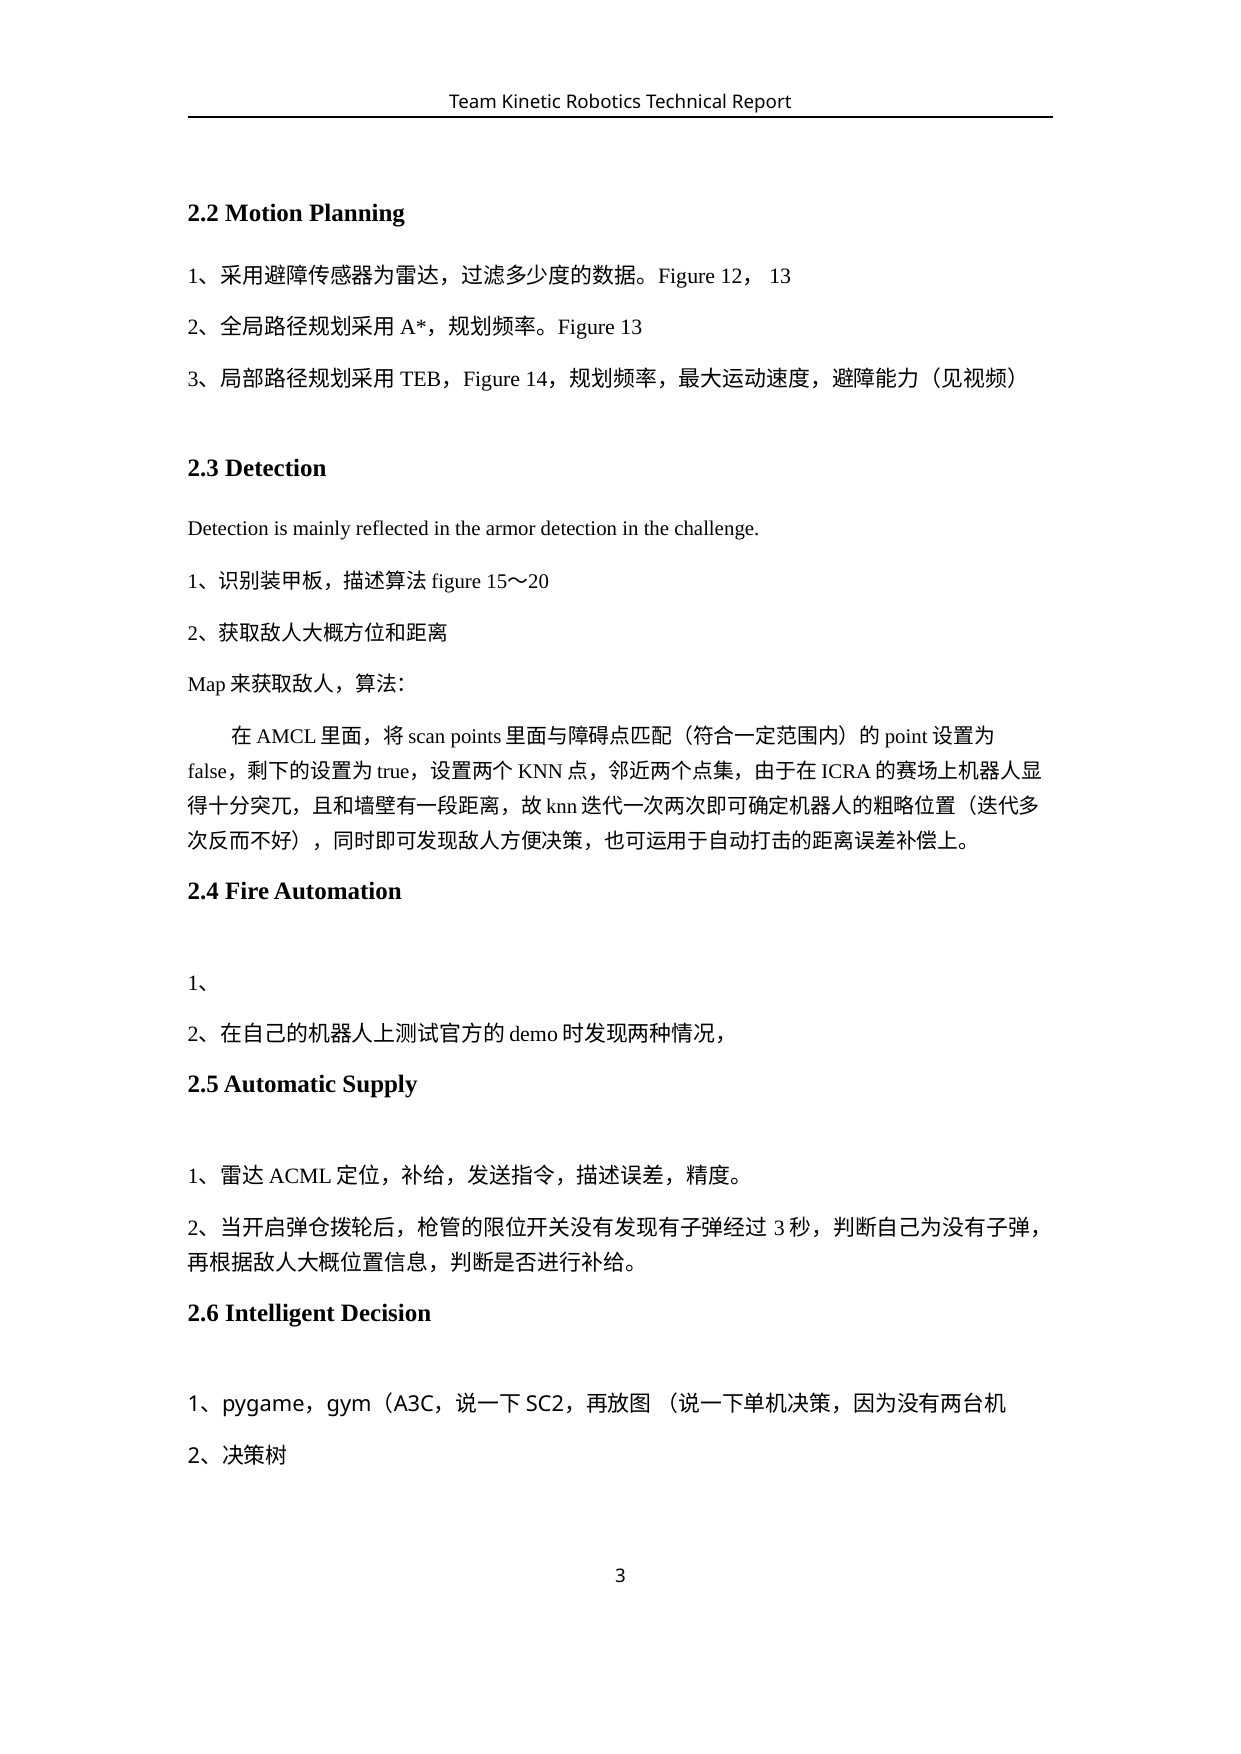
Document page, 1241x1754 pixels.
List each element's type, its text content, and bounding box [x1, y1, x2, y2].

text 在AMCL里面，将scan points里面与障碍点匹配（符合一定范围内）的point 设置为false，剩下的设置为true，设置两个KNN点，邻近两个点集，由于在ICRA的赛场上机器人显得十分突兀，且和墙壁有一段距离，故knn迭代一次两次即可确定机器人的粗略位置（迭代多次反而不好），同时即可发现敌人方便决策，也可运用于自动打击的距离误差补偿上。 [187, 718, 1053, 855]
text 2、当开启弹仓拨轮后，枪管的限位开关没有发现有子弹经过3秒，判断自己为没有子弹，再根据敌人大概位置信息，判断是否进行补给。 [187, 1209, 1053, 1277]
subtitle 2.4 Fire Automation [187, 874, 1053, 907]
text Map来获取敌人，算法： [187, 666, 1053, 699]
text 2、全局路径规划采用A*，规划频率。Figure 13 [187, 309, 1053, 341]
text 1、 [187, 964, 1053, 997]
subtitle 2.2 Motion Planning [187, 196, 1053, 228]
text 1、采用避障传感器为雷达，过滤多少度的数据。Figure 12， 13 [187, 257, 1053, 290]
subtitle 2.3 Detection [187, 451, 1053, 483]
text 2、获取敌人大概方位和距离 [187, 614, 1053, 647]
text 3、局部路径规划采用TEB，Figure 14，规划频率，最大运动速度，避障能力（见视频） [187, 361, 1053, 393]
subtitle 2.5 Automatic Supply [187, 1068, 1053, 1100]
text 1、雷达ACML定位，补给，发送指令，描述误差，精度。 [187, 1158, 1053, 1190]
text 1、pygame，gym（A3C，说一下SC2，再放图 （说一下单机决策，因为没有两台机 [187, 1386, 1053, 1418]
text 2、决策树 [187, 1438, 1053, 1470]
text Detection is mainly reflected in the armor detection in the challenge. [187, 512, 1053, 544]
subtitle 2.6 Intelligent Decision [187, 1296, 1053, 1328]
text 1、识别装甲板，描述算法figure 15～20 [187, 563, 1053, 596]
text 2、在自己的机器人上测试官方的demo时发现两种情况， [187, 1016, 1053, 1048]
